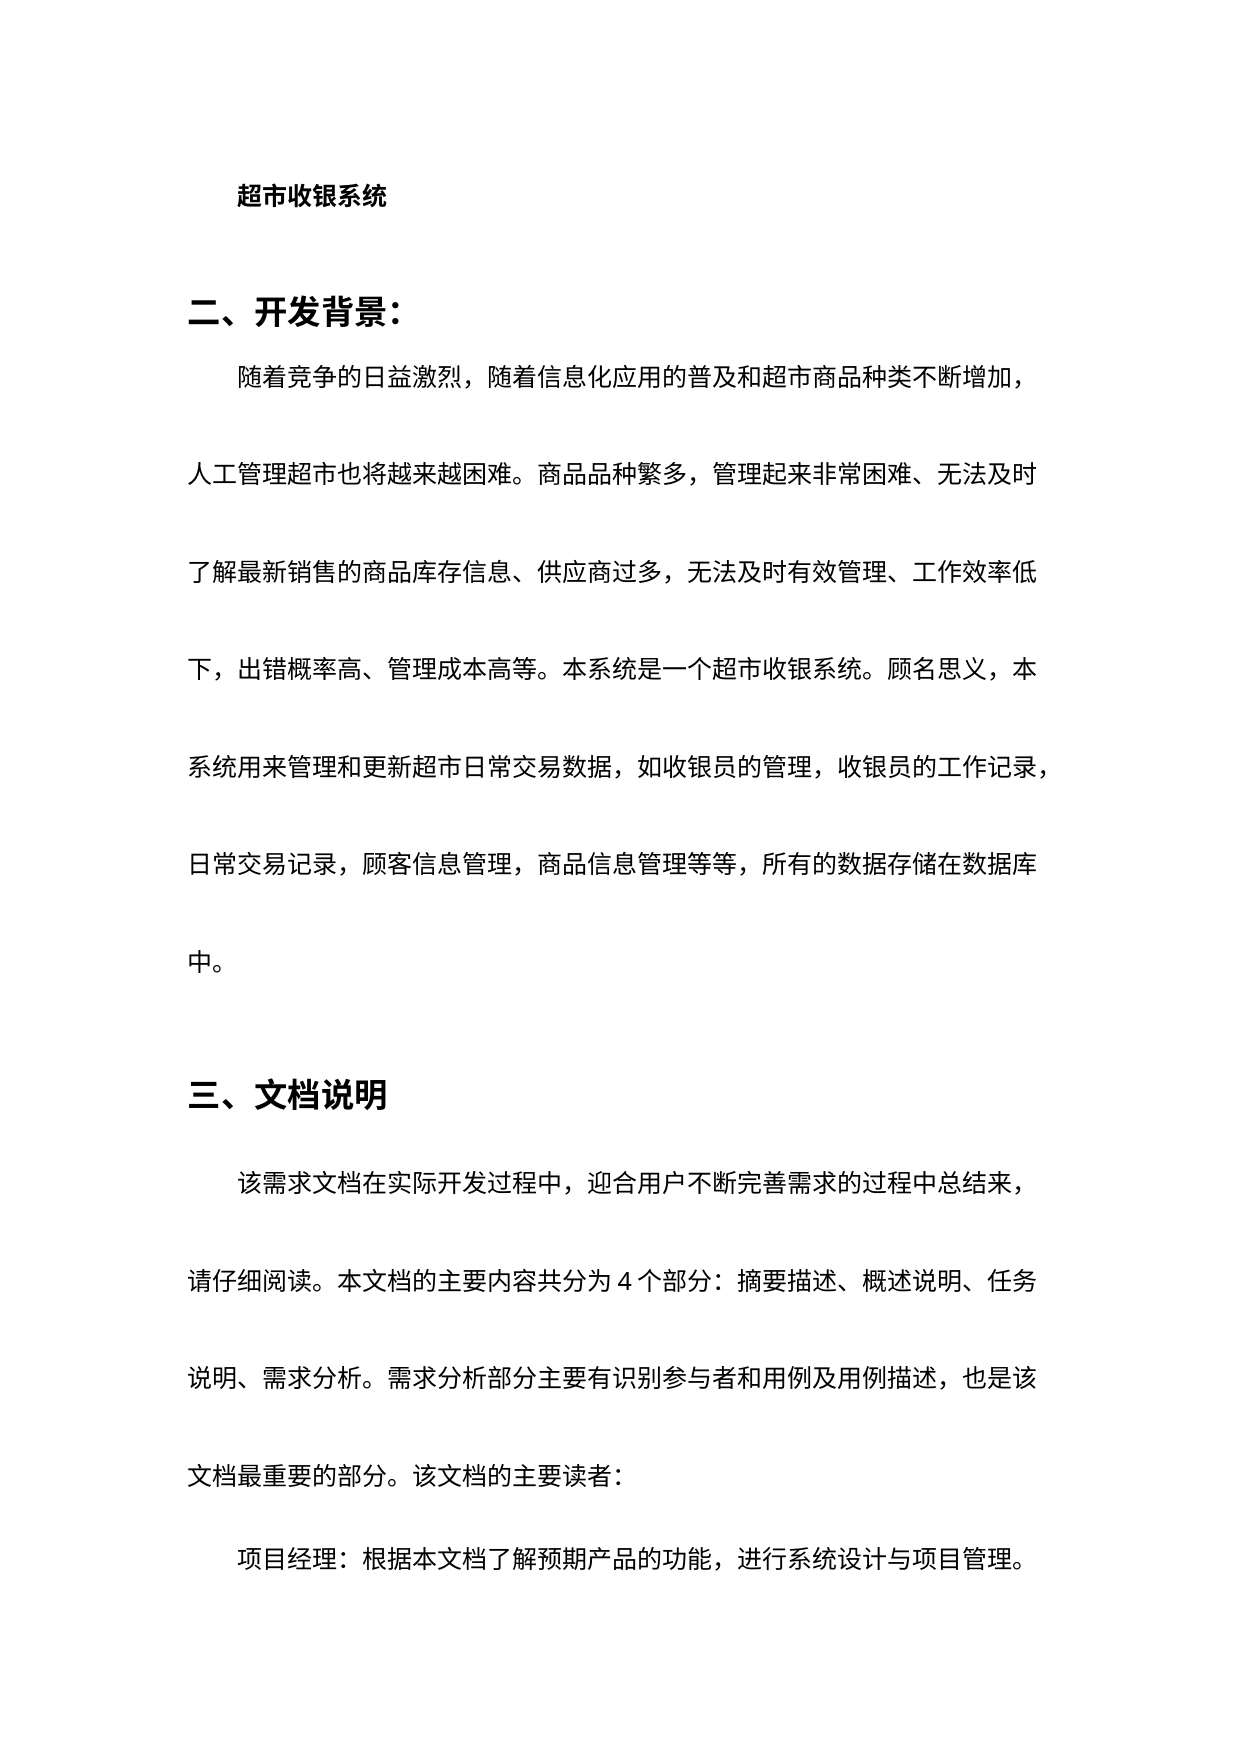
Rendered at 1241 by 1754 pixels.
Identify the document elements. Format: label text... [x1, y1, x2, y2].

text 超市收银系统 [187, 162, 1053, 227]
text 该需求文档在实际开发过程中，迎合用户不断完善需求的过程中总结来，请仔细阅读。本文档的主要内容共分为4个部分：摘要描述、概述说明、任务说明、需求分析。需求分析部分主要有识别参与者和用例及用例描述，也是该文档最重要的部分。该文档的主要读者： [187, 1149, 1053, 1507]
text 二、开发背景： [187, 278, 1053, 343]
text 项目经理：根据本文档了解预期产品的功能，进行系统设计与项目管理。 [187, 1525, 1053, 1590]
text 随着竞争的日益激烈，随着信息化应用的普及和超市商品种类不断增加，人工管理超市也将越来越困难。商品品种繁多，管理起来非常困难、无法及时了解最新销售的商品库存信息、供应商过多，无法及时有效管理、工作效率低下，出错概率高、管理成本高等。本系统是一个超市收银系统。顾名思义，本系统用来管理和更新超市日常交易数据，如收银员的管理，收银员的工作记录，日常交易记录，顾客信息管理，商品信息管理等等，所有的数据存储在数据库中。 [187, 343, 1053, 993]
text 三、文档说明 [187, 1060, 1053, 1125]
